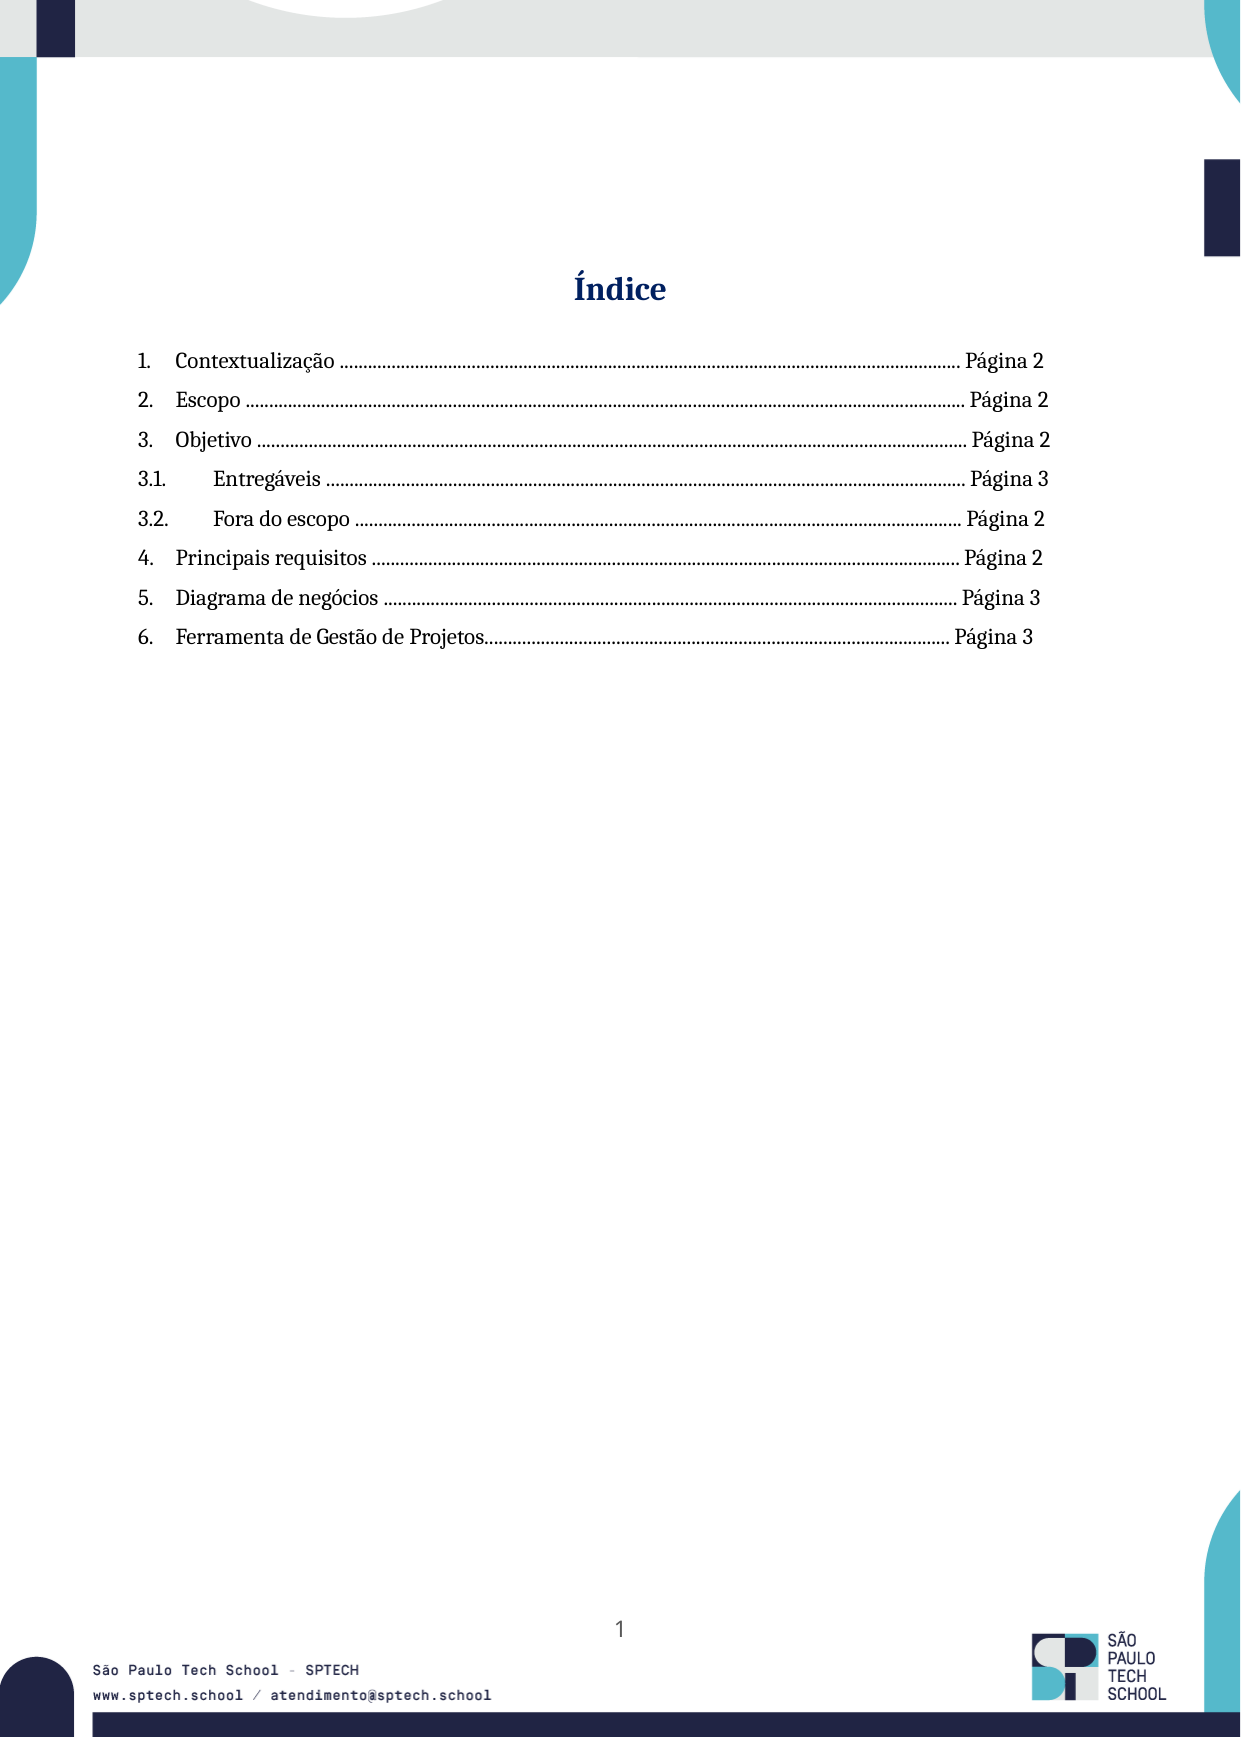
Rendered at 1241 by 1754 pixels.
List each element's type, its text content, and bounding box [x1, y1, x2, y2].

subtitle Índice [100, 270, 1140, 308]
list Entregáveis ........................................................................................................................................ Página 3 [138, 466, 1140, 493]
list Contextualização .................................................................................................................................... Página 2 [138, 348, 1140, 374]
list Diagrama de negócios .......................................................................................................................... Página 3 [138, 585, 1140, 611]
list Escopo ......................................................................................................................................................... Página 2 [138, 387, 1140, 414]
list Principais requisitos ............................................................................................................................. Página 2 [138, 545, 1140, 572]
list Ferramenta de Gestão de Projetos................................................................................................... Página 3 [138, 624, 1140, 651]
picture [0, 0, 1241, 1737]
list Fora do escopo ................................................................................................................................. Página 2 [138, 506, 1140, 532]
list Objetivo ....................................................................................................................................................... Página 2 [138, 427, 1140, 453]
